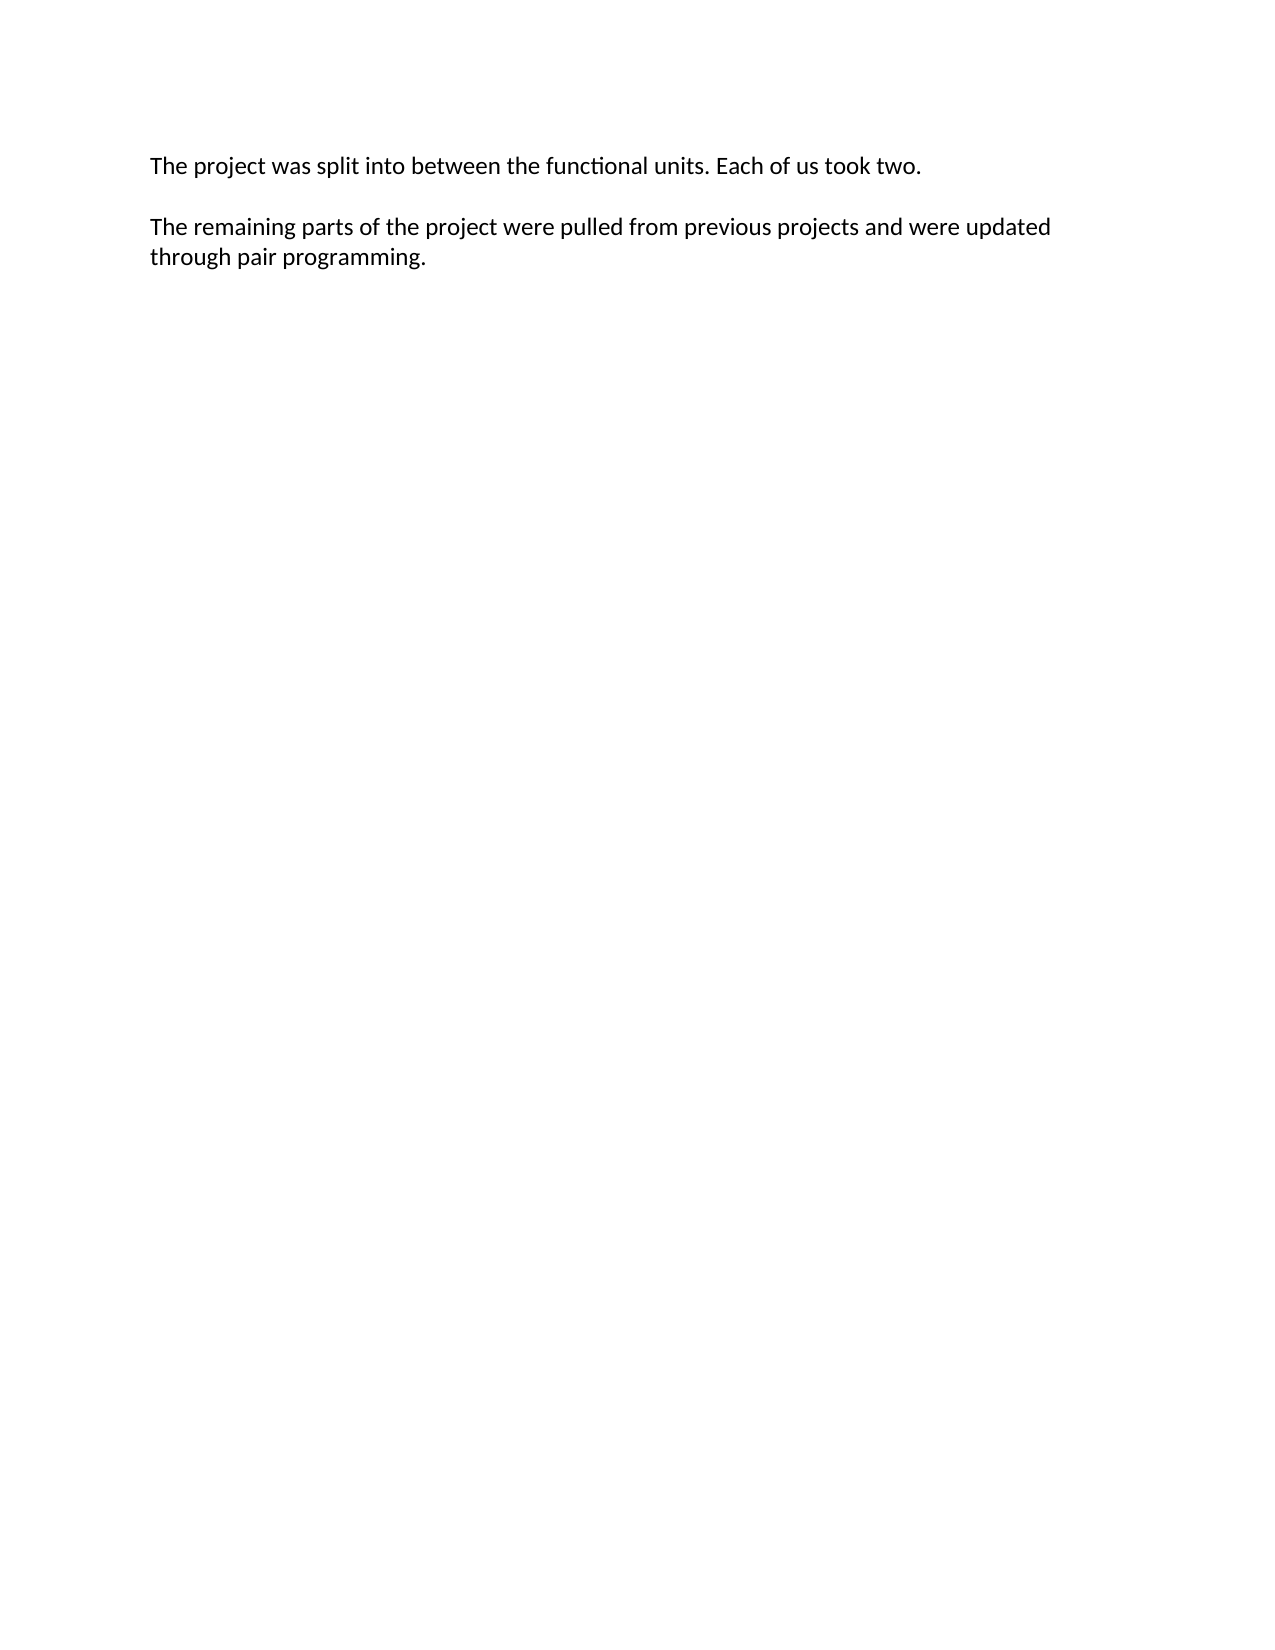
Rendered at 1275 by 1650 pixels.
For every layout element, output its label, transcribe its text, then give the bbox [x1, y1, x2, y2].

text The remaining parts of the project were pulled from previous projects and were updated through pair programming. [150, 211, 1125, 272]
text The project was split into between the functional units. Each of us took two. [150, 150, 1125, 181]
